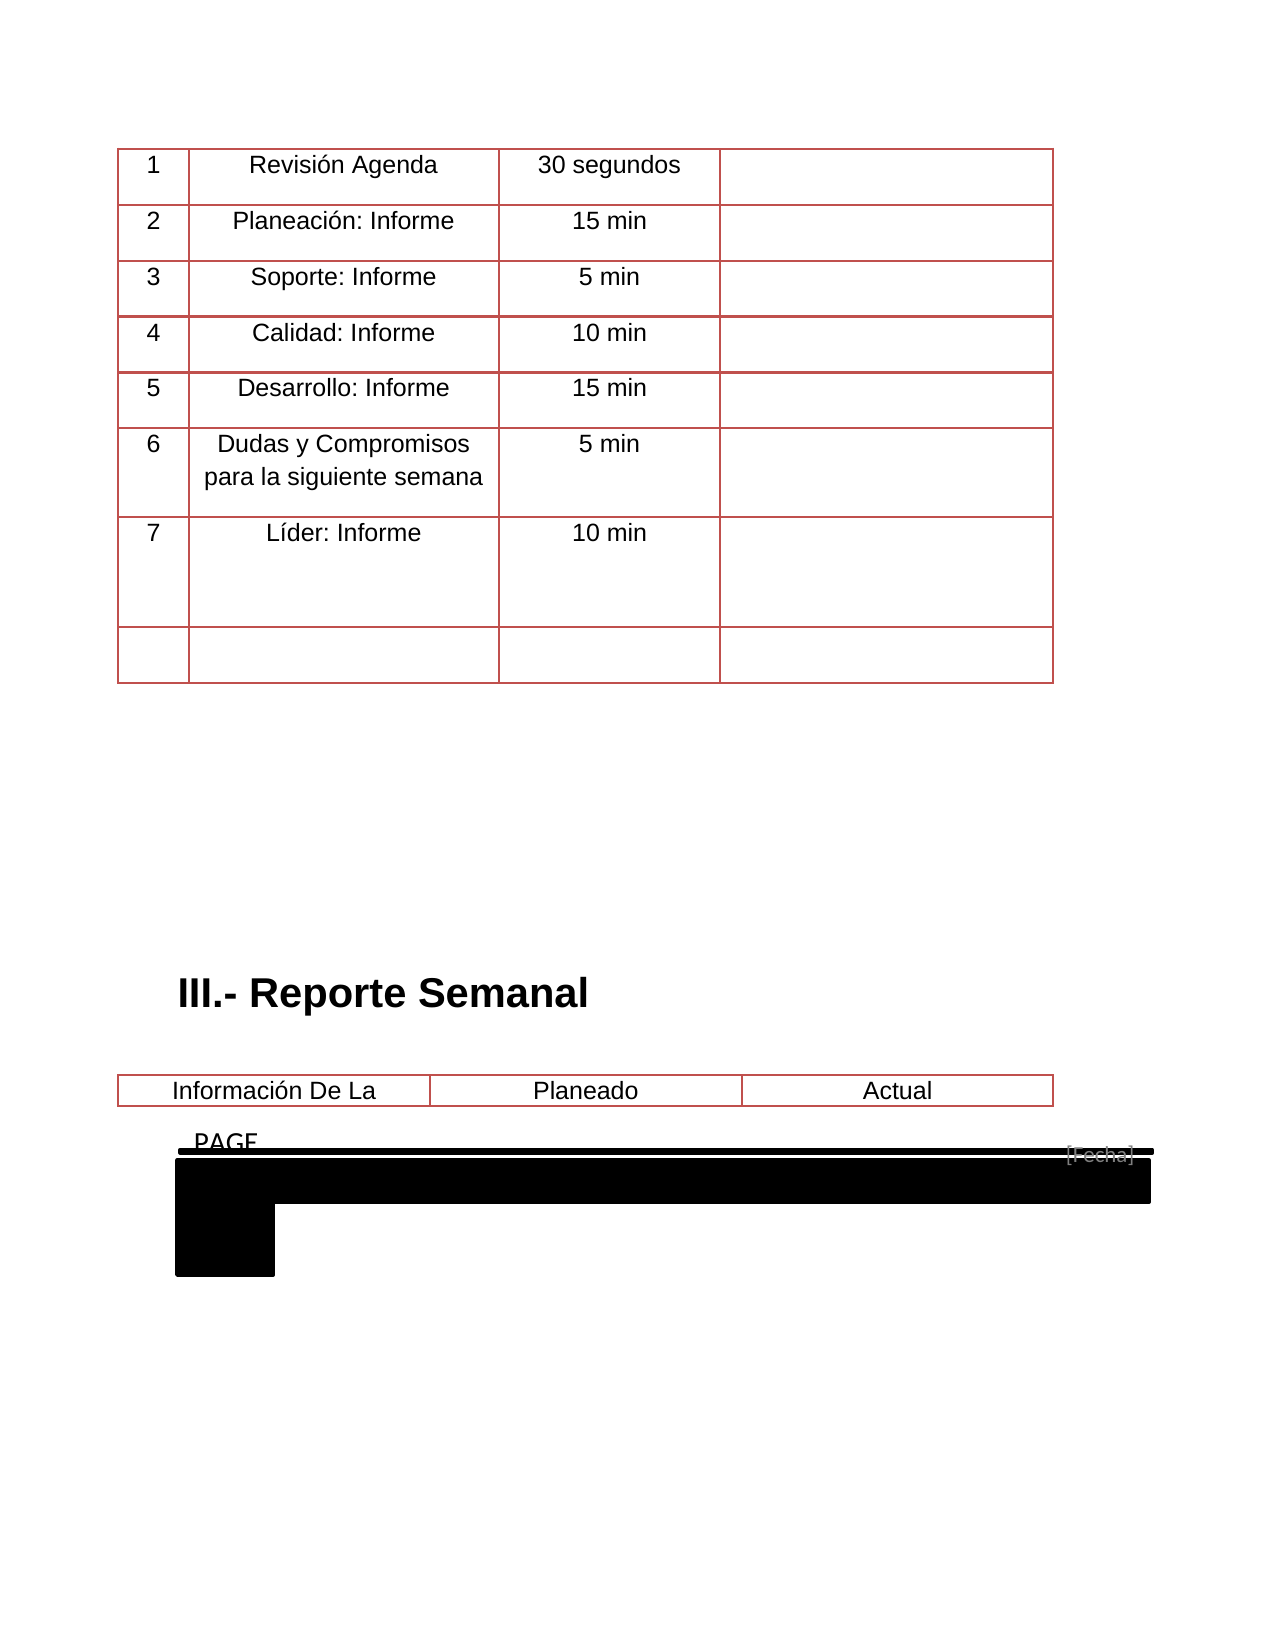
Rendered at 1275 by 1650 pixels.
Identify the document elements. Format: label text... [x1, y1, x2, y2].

table_cell [721, 262, 1052, 315]
table_cell Revisión Agenda [190, 150, 498, 203]
table_cell 2 [119, 206, 188, 259]
table_cell Planeación: Informe [190, 206, 498, 259]
table_cell [721, 429, 1052, 516]
table_cell 10 min [500, 318, 719, 371]
table_header Información De La Semana [119, 1076, 429, 1105]
table_cell [721, 318, 1052, 371]
table_cell Calidad: Informe [190, 318, 498, 371]
table_cell [119, 628, 188, 682]
table_cell 6 [119, 429, 188, 516]
table_cell 4 [119, 318, 188, 371]
table_cell 5 min [500, 262, 719, 315]
table_cell 10 min [500, 518, 719, 626]
table_cell [721, 150, 1052, 203]
table_cell Dudas y Compromisos para la siguiente semana [190, 429, 498, 516]
table_cell 7 [119, 518, 188, 626]
table_cell [190, 628, 498, 682]
table_cell [500, 628, 719, 682]
table_cell 3 [119, 262, 188, 315]
table_cell 30 segundos [500, 150, 719, 203]
table_cell 15 min [500, 374, 719, 427]
table_cell [721, 206, 1052, 259]
table_header Planeado [431, 1076, 741, 1105]
subtitle III.- Reporte Semanal [177, 968, 1098, 1016]
table_cell 15 min [500, 206, 719, 259]
table_cell 5 [119, 374, 188, 427]
table_cell 1 [119, 150, 188, 203]
table_cell Líder: Informe [190, 518, 498, 626]
table_cell 5 min [500, 429, 719, 516]
table_cell [721, 374, 1052, 427]
table_cell [721, 628, 1052, 682]
table_header Actual [743, 1076, 1052, 1105]
table_cell Desarrollo: Informe [190, 374, 498, 427]
table_cell [721, 518, 1052, 626]
table_cell Soporte: Informe [190, 262, 498, 315]
